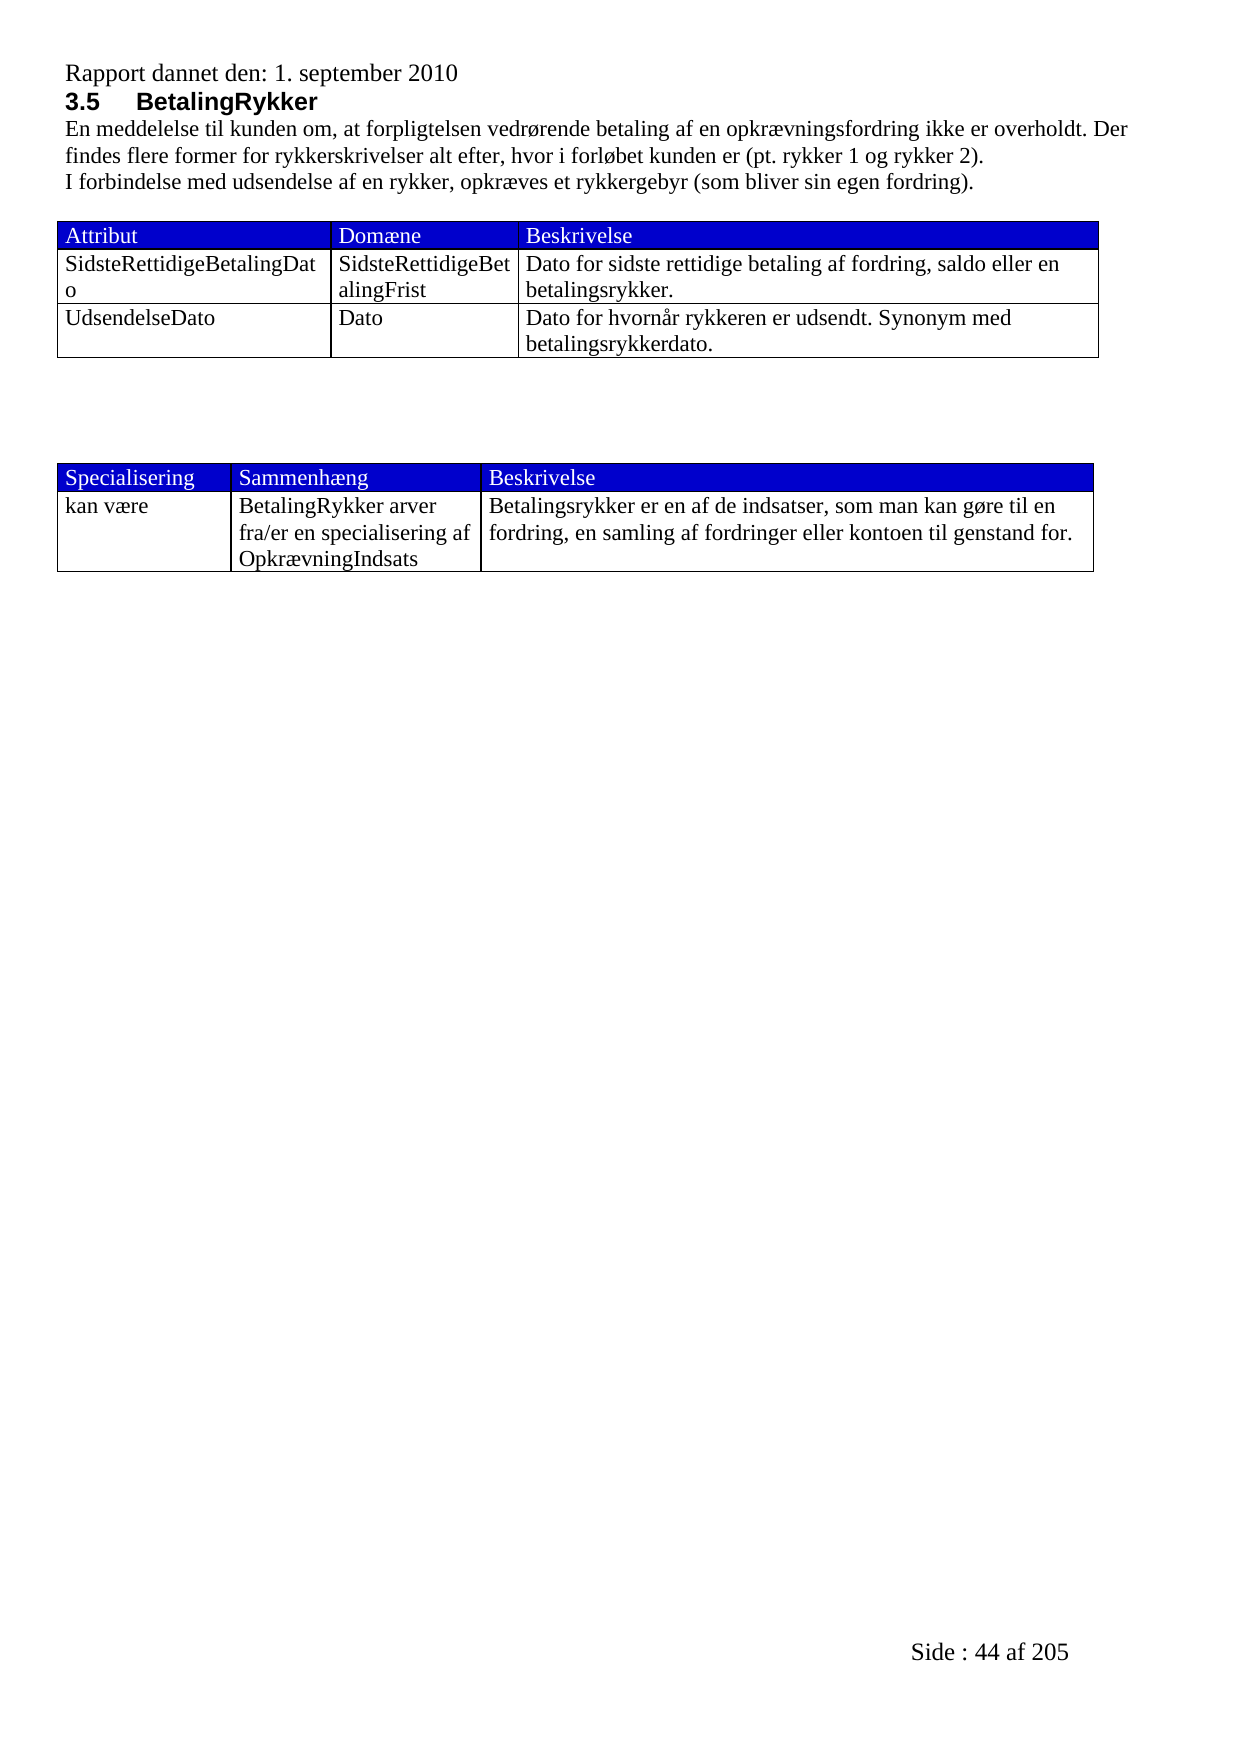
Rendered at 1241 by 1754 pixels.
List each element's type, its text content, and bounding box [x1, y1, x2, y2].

subtitle BetalingRykker [65, 87, 1181, 115]
table_header Sammenhæng [232, 464, 480, 491]
table_header Beskrivelse [482, 464, 1093, 491]
table_cell SidsteRettidigeBetalingDato [58, 250, 330, 302]
table_cell Betalingsrykker er en af de indsatser, som man kan gøre til en fordring, en samling af fordringer eller kontoen til genstand for. [482, 492, 1093, 571]
table_cell kan være [58, 492, 230, 571]
table_header Domæne [332, 222, 518, 248]
table_header Attribut [58, 222, 330, 248]
text I forbindelse med udsendelse af en rykker, opkræves et rykkergebyr (som bliver sin egen fordring). [65, 168, 1181, 194]
table_cell BetalingRykker arver fra/er en specialisering af OpkrævningIndsats [232, 492, 480, 571]
table_cell Dato for hvornår rykkeren er udsendt. Synonym med betalingsrykkerdato. [519, 304, 1098, 357]
table_cell Dato [332, 304, 518, 357]
text En meddelelse til kunden om, at forpligtelsen vedrørende betaling af en opkrævningsfordring ikke er overholdt. Der findes flere former for rykkerskrivelser alt efter, hvor i forløbet kunden er (pt. rykker 1 og rykker 2). [65, 115, 1181, 168]
table_cell UdsendelseDato [58, 304, 330, 357]
table_header Beskrivelse [519, 222, 1098, 248]
table_cell Dato for sidste rettidige betaling af fordring, saldo eller en betalingsrykker. [519, 250, 1098, 302]
table_cell SidsteRettidigeBetalingFrist [332, 250, 518, 302]
table_header Specialisering [58, 464, 230, 491]
